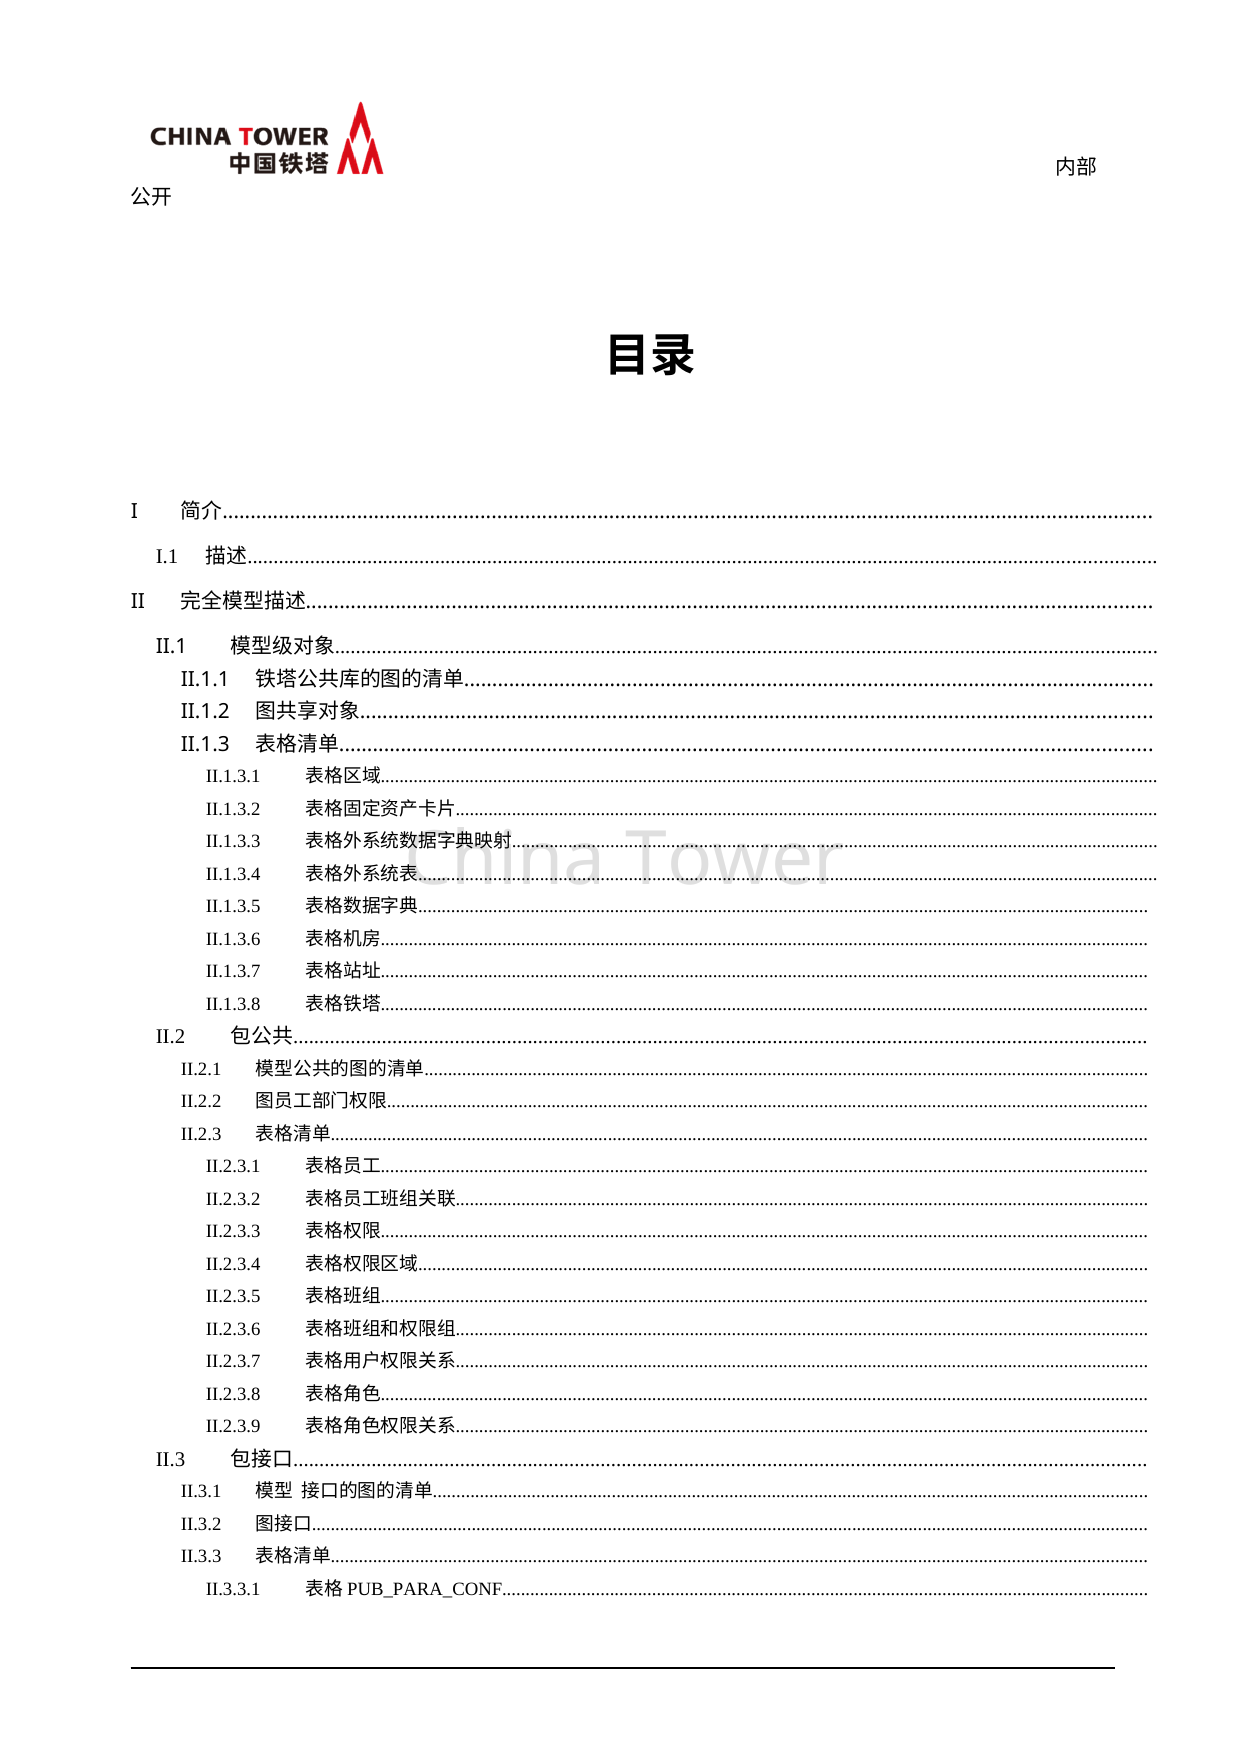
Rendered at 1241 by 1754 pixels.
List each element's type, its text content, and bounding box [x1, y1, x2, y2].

text II.2.3.8 表格角色 21 [206, 1376, 1116, 1408]
text II.1.3.3 表格外系统数据字典映射 9 [206, 823, 1116, 856]
text II.2.3.6 表格班组和权限组 20 [206, 1311, 1116, 1343]
text II.3.3.1 表格PUB_PARA_CONF 23 [206, 1571, 1116, 1603]
picture [130, 80, 388, 175]
text II.2.3.5 表格班组 19 [206, 1278, 1116, 1311]
text II.1.1 铁塔公共库的图的清单 5 [181, 661, 1116, 693]
text I 简介 4 [131, 493, 1116, 526]
text II.2.3.1 表格员工 16 [206, 1148, 1116, 1181]
text II.1.3.8 表格铁塔 13 [206, 986, 1116, 1018]
text I.1 描述 4 [156, 538, 1116, 571]
text II.1.3.4 表格外系统表 9 [206, 856, 1116, 888]
text II.2.3.7 表格用户权限关系 20 [206, 1343, 1116, 1376]
text II.2.3.9 表格角色权限关系 21 [206, 1408, 1116, 1441]
text II.1.2 图共享对象 5 [181, 693, 1116, 726]
text II.1 模型级对象 5 [156, 628, 1116, 661]
text II.3.3 表格清单 22 [181, 1538, 1116, 1571]
text II.3.2 图接口 22 [181, 1506, 1116, 1538]
text II.2.3.2 表格员工班组关联 17 [206, 1181, 1116, 1213]
text 目录 [131, 303, 1116, 400]
text II.2.3 表格清单 15 [181, 1116, 1116, 1148]
text II.2.3.4 表格权限区域 18 [206, 1246, 1116, 1278]
text II.1.3.1 表格区域 6 [206, 758, 1116, 791]
text II.2.3.3 表格权限 18 [206, 1213, 1116, 1246]
text II.1.3.5 表格数据字典 10 [206, 888, 1116, 921]
text II.1.3.6 表格机房 10 [206, 921, 1116, 953]
text II.3 包接口 22 [156, 1441, 1116, 1473]
text II.2.2 图员工部门权限 15 [181, 1083, 1116, 1116]
text II.1.3.7 表格站址 11 [206, 953, 1116, 986]
text II.2.1 模型公共的图的清单 15 [181, 1051, 1116, 1083]
text II.3.1 模型 接口的图的清单 22 [181, 1473, 1116, 1506]
text II.1.3 表格清单 5 [181, 726, 1116, 758]
text II.1.3.2 表格固定资产卡片 7 [206, 791, 1116, 823]
text II.2 包公共 15 [156, 1018, 1116, 1051]
text II 完全模型描述 5 [131, 583, 1116, 616]
